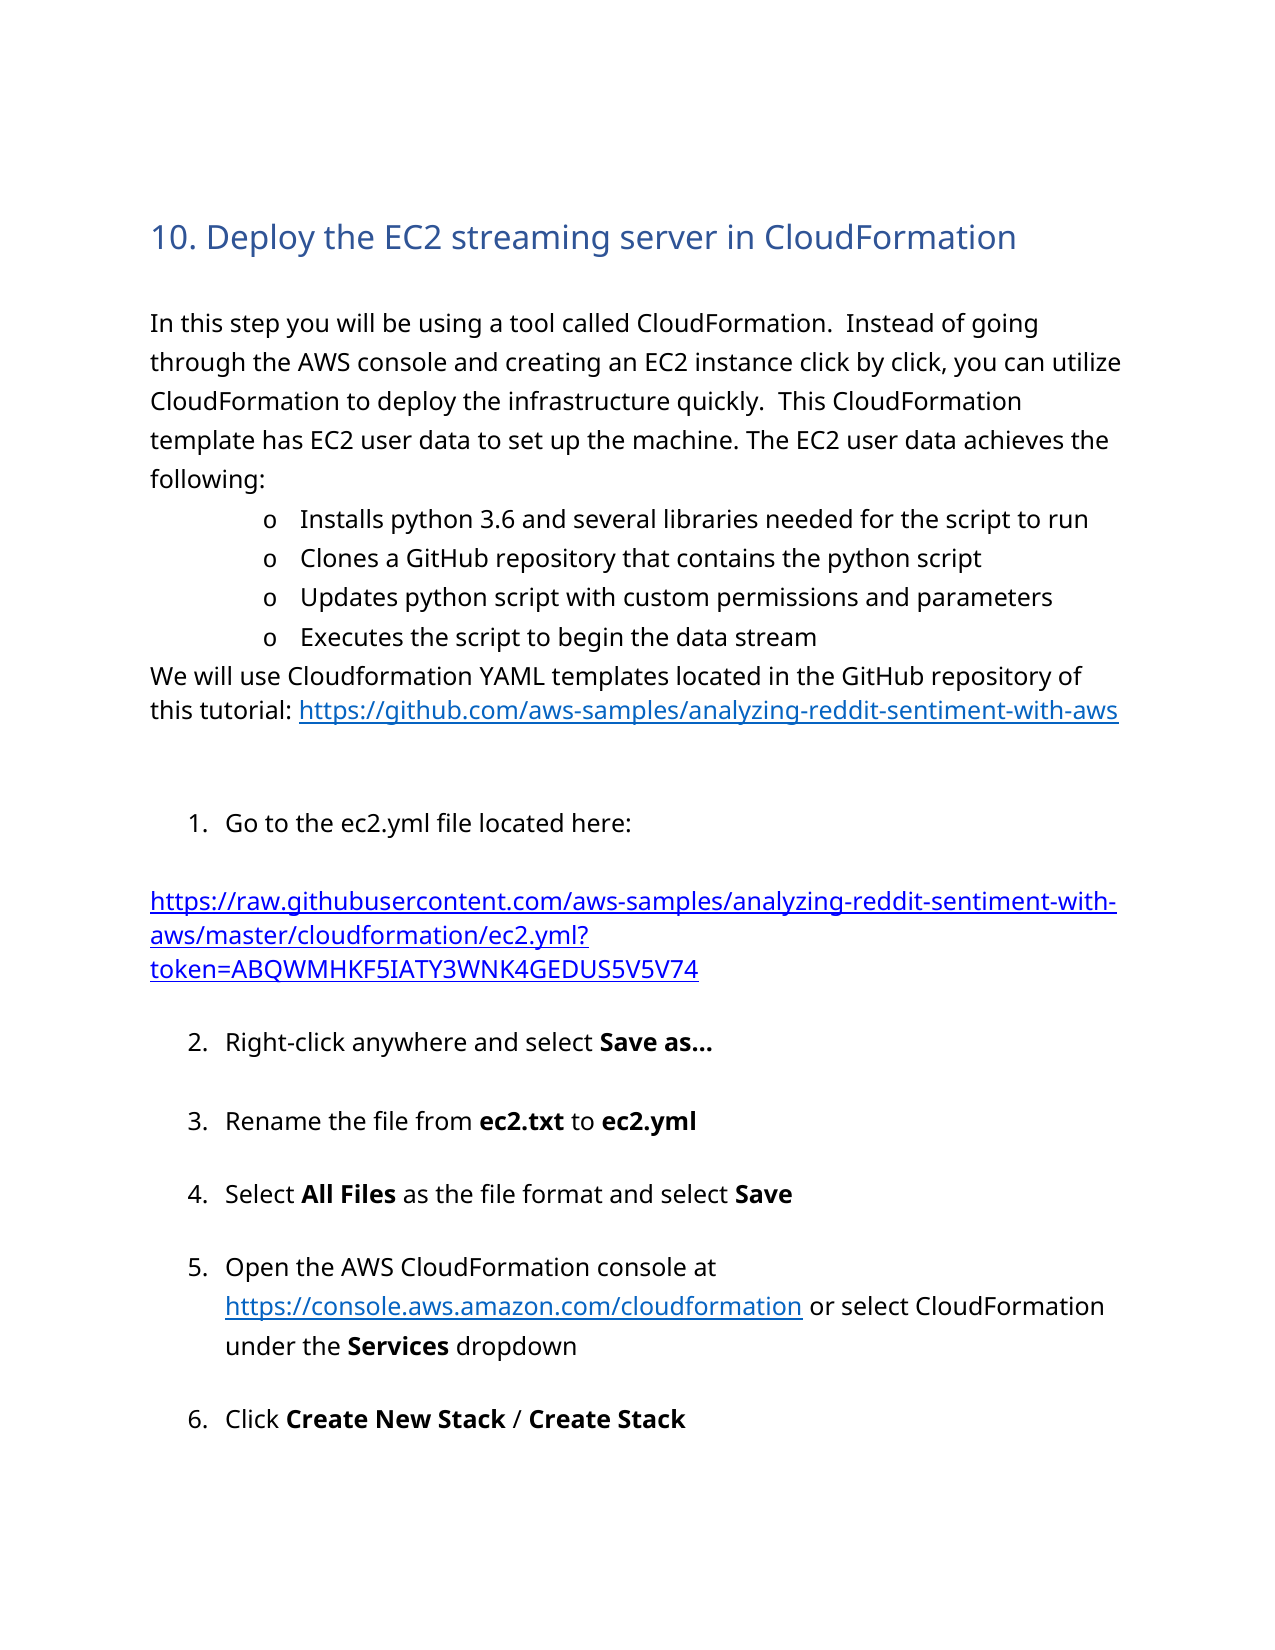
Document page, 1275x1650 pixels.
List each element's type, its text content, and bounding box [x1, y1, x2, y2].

text In this step you will be using a tool called CloudFormation. Instead of going through the AWS console and creating an EC2 instance click by click, you can utilize CloudFormation to deploy the infrastructure quickly. This CloudFormation template has EC2 user data to set up the machine. The EC2 user data achieves the following: [150, 306, 1125, 496]
list Click Create New Stack / Create Stack [187, 1401, 1125, 1435]
list Right-click anywhere and select Save as… [187, 1025, 1125, 1059]
list Select All Files as the file format and select Save [187, 1177, 1125, 1211]
list Rename the file from ec2.txt to ec2.yml [187, 1103, 1125, 1137]
list Updates python script with custom permissions and parameters [262, 580, 1125, 614]
list Clones a GitHub repository that contains the python script [262, 541, 1125, 575]
list Open the AWS CloudFormation console at https://console.aws.amazon.com/cloudformation or select CloudFormation under the Services dropdown [187, 1250, 1125, 1362]
text https://raw.githubusercontent.com/aws-samples/analyzing-reddit-sentiment-with-aws/master/cloudformation/ec2.yml?token=ABQWMHKF5IATY3WNK4GEDUS5V5V74 [150, 884, 1125, 986]
list Go to the ec2.yml file located here: [187, 805, 1125, 839]
list Installs python 3.6 and several libraries needed for the script to run [262, 501, 1125, 536]
list Executes the script to begin the data stream [262, 619, 1125, 654]
text We will use Cloudformation YAML templates located in the GitHub repository of this tutorial: https://github.com/aws-samples/analyzing-reddit-sentiment-with-aws [150, 659, 1125, 727]
subtitle 10. Deploy the EC2 streaming server in CloudFormation [150, 214, 1125, 259]
